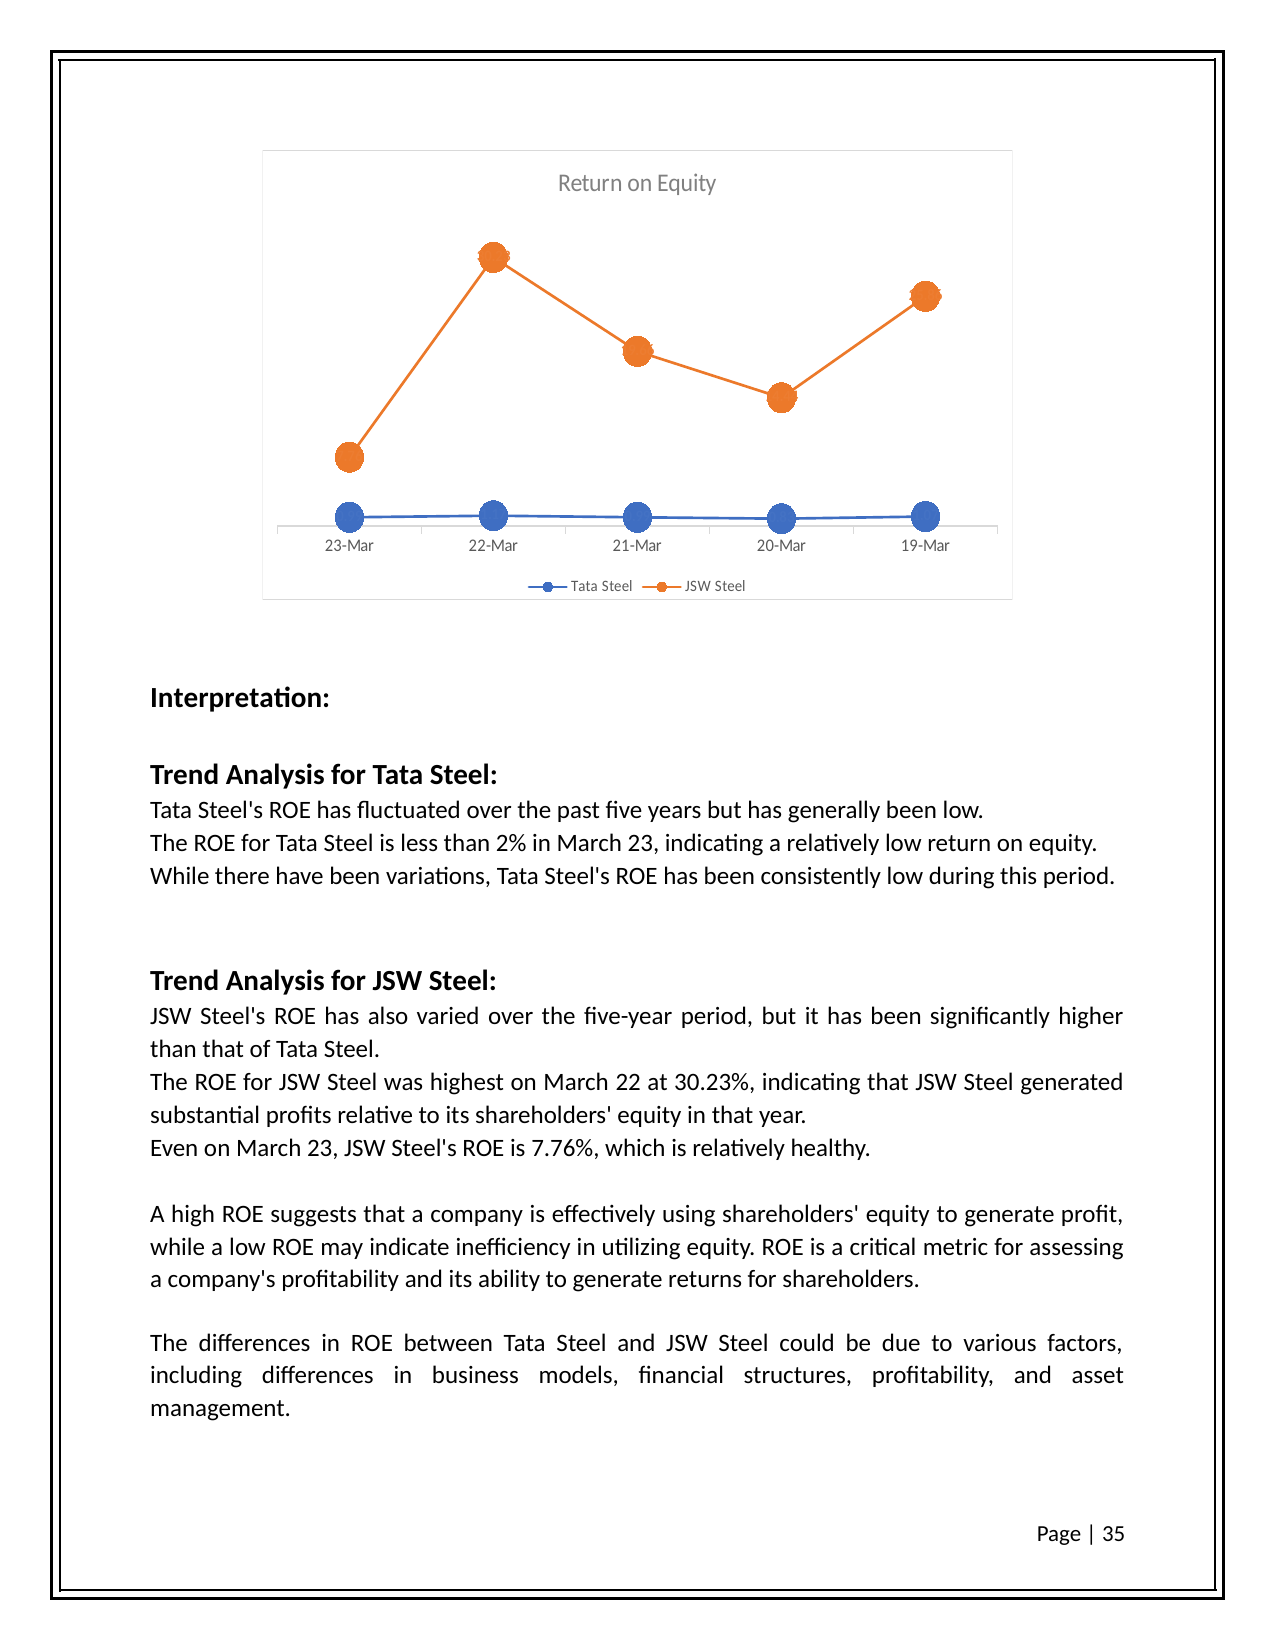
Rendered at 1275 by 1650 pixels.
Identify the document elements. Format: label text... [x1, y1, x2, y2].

list Even on March 23, JSW Steel's ROE is 7.76%, which is relatively healthy. [150, 1132, 1125, 1162]
list The ROE for JSW Steel was highest on March 22 at 30.23%, indicating that JSW Steel generated substantial profits relative to its shareholders' equity in that year. [150, 1066, 1125, 1129]
list Trend Analysis for Tata Steel: [150, 756, 1125, 792]
list The differences in ROE between Tata Steel and JSW Steel could be due to various factors, including differences in business models, financial structures, profitability, and asset management. [150, 1327, 1125, 1423]
list JSW Steel's ROE has also varied over the five-year period, but it has been significantly higher than that of Tata Steel. [150, 1000, 1125, 1064]
list A high ROE suggests that a company is effectively using shareholders' equity to generate profit, while a low ROE may indicate inefficiency in utilizing equity. ROE is a critical metric for assessing a company's profitability and its ability to generate returns for shareholders. [150, 1198, 1125, 1294]
list Interpretation: [150, 679, 1125, 715]
list While there have been variations, Tata Steel's ROE has been consistently low during this period. [150, 860, 1125, 891]
list Trend Analysis for JSW Steel: [150, 962, 1125, 997]
list Tata Steel's ROE has fluctuated over the past five years but has generally been low. [150, 794, 1125, 825]
list The ROE for Tata Steel is less than 2% in March 23, indicating a relatively low return on equity. [150, 827, 1125, 858]
